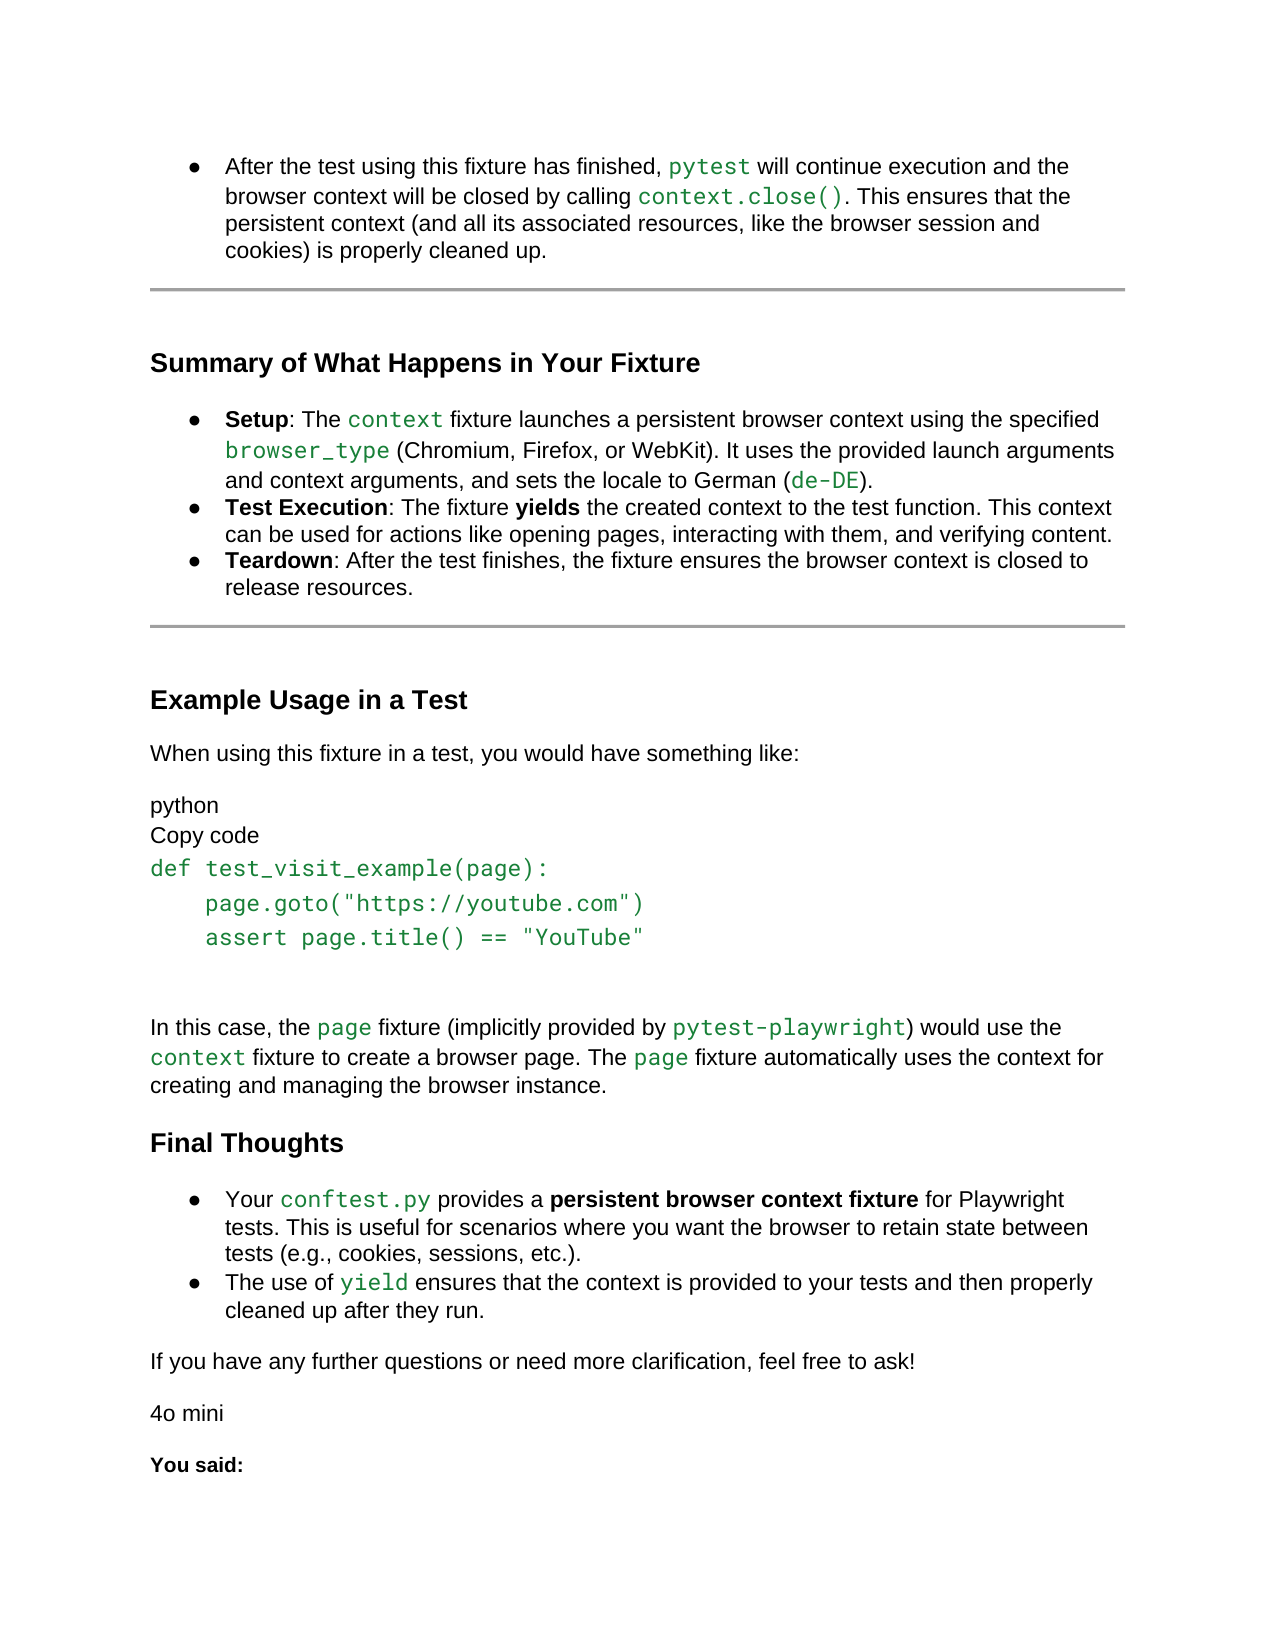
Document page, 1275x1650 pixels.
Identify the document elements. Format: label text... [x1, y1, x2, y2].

subtitle Example Usage in a Test [150, 684, 1125, 715]
list Test Execution: The fixture yields the created context to the test function. This context can be used for actions like opening pages, interacting with them, and verifying content. [187, 494, 1125, 547]
list Your conftest.py provides a persistent browser context fixture for Playwright tests. This is useful for scenarios where you want the browser to retain state between tests (e.g., cookies, sessions, etc.). [187, 1184, 1125, 1267]
text Copy code [150, 822, 1125, 848]
text When using this fixture in a test, you would have something like: [150, 740, 1125, 767]
text page.goto("https://youtube.com") [150, 887, 1125, 917]
subtitle Final Thoughts [150, 1127, 1125, 1159]
subtitle You said: [150, 1453, 1125, 1477]
text assert page.title() == "YouTube" [150, 922, 1125, 952]
list Teardown: After the test finishes, the fixture ensures the browser context is closed to release resources. [187, 547, 1125, 600]
text In this case, the page fixture (implicitly provided by pytest-playwright) would use the context fixture to create a browser page. The page fixture automatically uses the context for creating and managing the browser instance. [150, 1011, 1125, 1098]
subtitle Summary of What Happens in Your Fixture [150, 347, 1125, 379]
list The use of yield ensures that the context is provided to your tests and then properly cleaned up after they run. [187, 1267, 1125, 1323]
text 4o mini [150, 1399, 1125, 1426]
text If you have any further questions or need more clarification, feel free to ask! [150, 1348, 1125, 1374]
text def test_visit_example(page): [150, 852, 1125, 882]
list After the test using this fixture has finished, pytest will continue execution and the browser context will be closed by calling context.close(). This ensures that the persistent context (and all its associated resources, like the browser session and cookies) is properly cleaned up. [187, 150, 1125, 263]
list Setup: The context fixture launches a persistent browser context using the specified browser_type (Chromium, Firefox, or WebKit). It uses the provided launch arguments and context arguments, and sets the locale to German (de-DE). [187, 404, 1125, 494]
text python [150, 792, 1125, 818]
